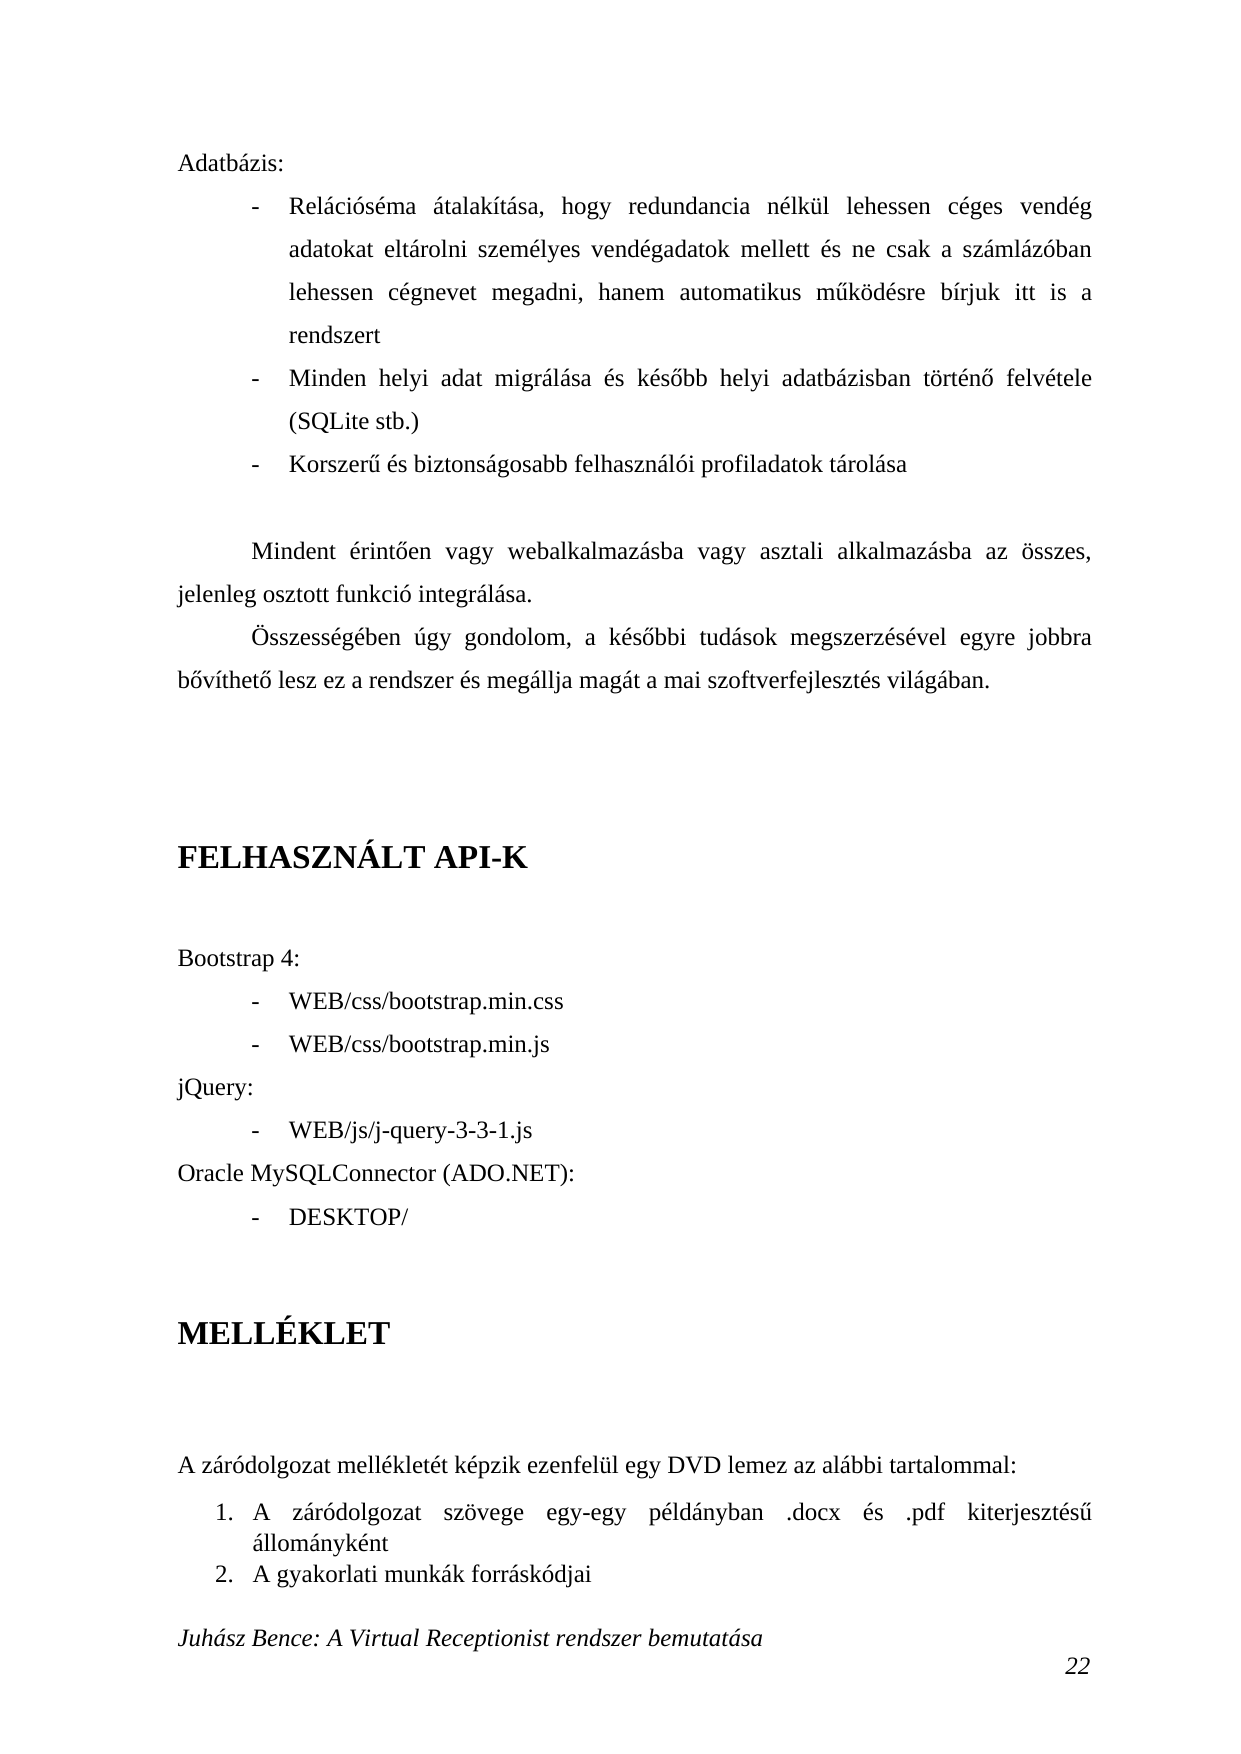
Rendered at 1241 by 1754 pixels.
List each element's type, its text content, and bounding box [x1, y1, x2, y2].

text Összességében úgy gondolom, a későbbi tudások megszerzésével egyre jobbra bővíthető lesz ez a rendszer és megállja magát a mai szoftverfejlesztés világában. [177, 622, 1092, 694]
list WEB/css/bootstrap.min.js [251, 1029, 1092, 1058]
subtitle FELHASZNÁLT API-K [177, 838, 1092, 876]
subtitle MELLÉKLET [177, 1313, 1092, 1351]
list WEB/css/bootstrap.min.css [251, 986, 1092, 1015]
list DESKTOP/ [251, 1202, 1092, 1230]
text Bootstrap 4: [177, 943, 1092, 972]
list Relációséma átalakítása, hogy redundancia nélkül lehessen céges vendég adatokat eltárolni személyes vendégadatok mellett és ne csak a számlázóban lehessen cégnevet megadni, hanem automatikus működésre bírjuk itt is a rendszert [251, 191, 1092, 349]
list Korszerű és biztonságosabb felhasználói profiladatok tárolása [251, 449, 1092, 478]
text Adatbázis: [177, 148, 1092, 176]
text Mindent érintően vagy webalkalmazásba vagy asztali alkalmazásba az összes, jelenleg osztott funkció integrálása. [177, 536, 1092, 608]
text jQuery: [177, 1072, 1092, 1101]
list A záródolgozat szövege egy-egy példányban .docx és .pdf kiterjesztésű állományként [215, 1497, 1092, 1557]
text Oracle MySQLConnector (ADO.NET): [177, 1158, 1092, 1187]
list Minden helyi adat migrálása és később helyi adatbázisban történő felvétele (SQLite stb.) [251, 363, 1092, 435]
text A záródolgozat mellékletét képzik ezenfelül egy DVD lemez az alábbi tartalommal: [177, 1450, 1092, 1478]
list WEB/js/j-query-3-3-1.js [251, 1115, 1092, 1144]
list A gyakorlati munkák forráskódjai [215, 1559, 1092, 1588]
